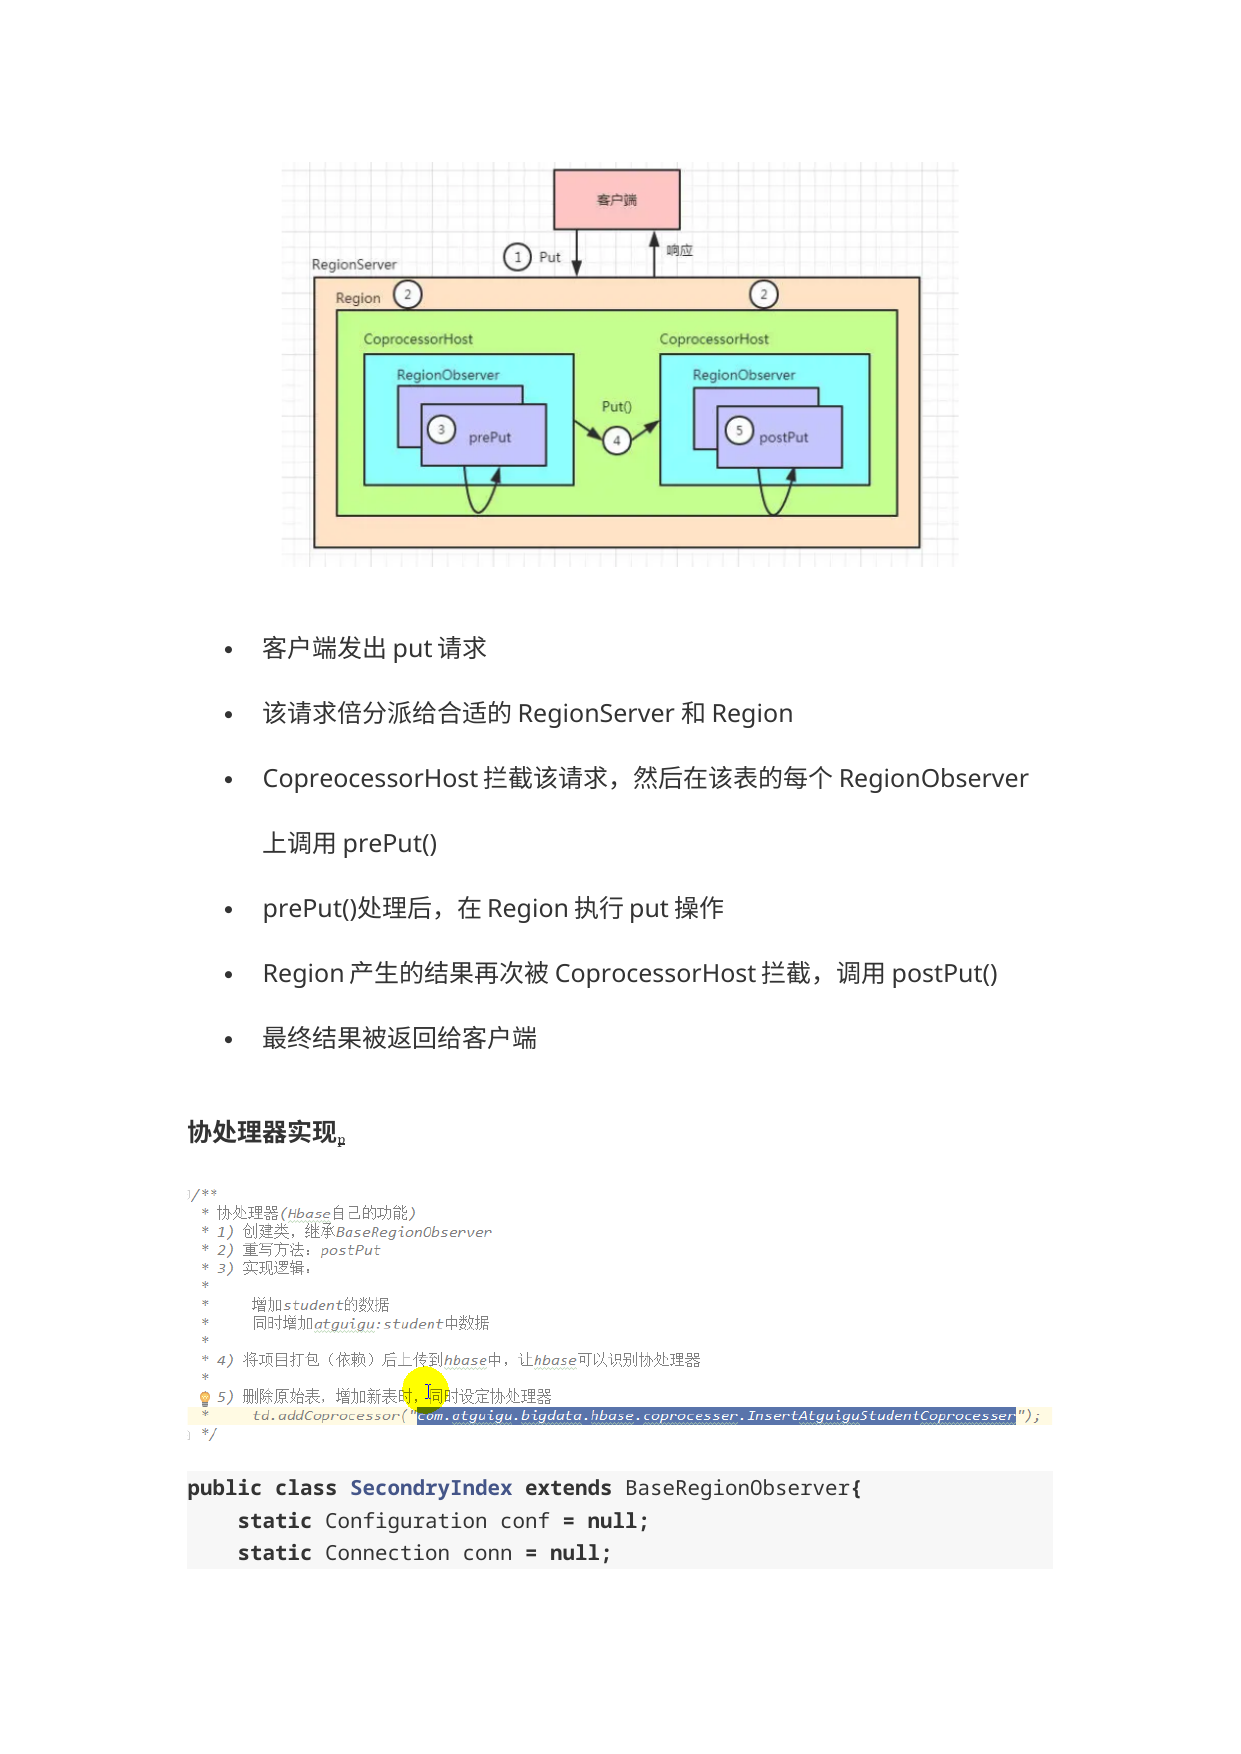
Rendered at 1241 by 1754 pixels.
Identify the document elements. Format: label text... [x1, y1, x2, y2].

list 客户端发出put请求 [225, 614, 1053, 679]
picture [187, 1186, 1053, 1443]
text static Configuration conf = null; [187, 1504, 1053, 1536]
picture [281, 162, 959, 567]
text public class SecondryIndex extends BaseRegionObserver{ [187, 1471, 1053, 1504]
list Region产生的结果再次被CoprocessorHost拦截，调用postPut() [225, 939, 1053, 1004]
text 协处理器实现 [187, 1098, 1053, 1163]
list prePut()处理后，在Region执行put操作 [225, 874, 1053, 939]
list CopreocessorHost拦截该请求，然后在该表的每个RegionObserver上调用prePut() [225, 744, 1053, 874]
list 该请求倍分派给合适的RegionServer 和Region [225, 679, 1053, 744]
list 最终结果被返回给客户端 [225, 1004, 1053, 1069]
text static Connection conn = null; [187, 1536, 1053, 1569]
